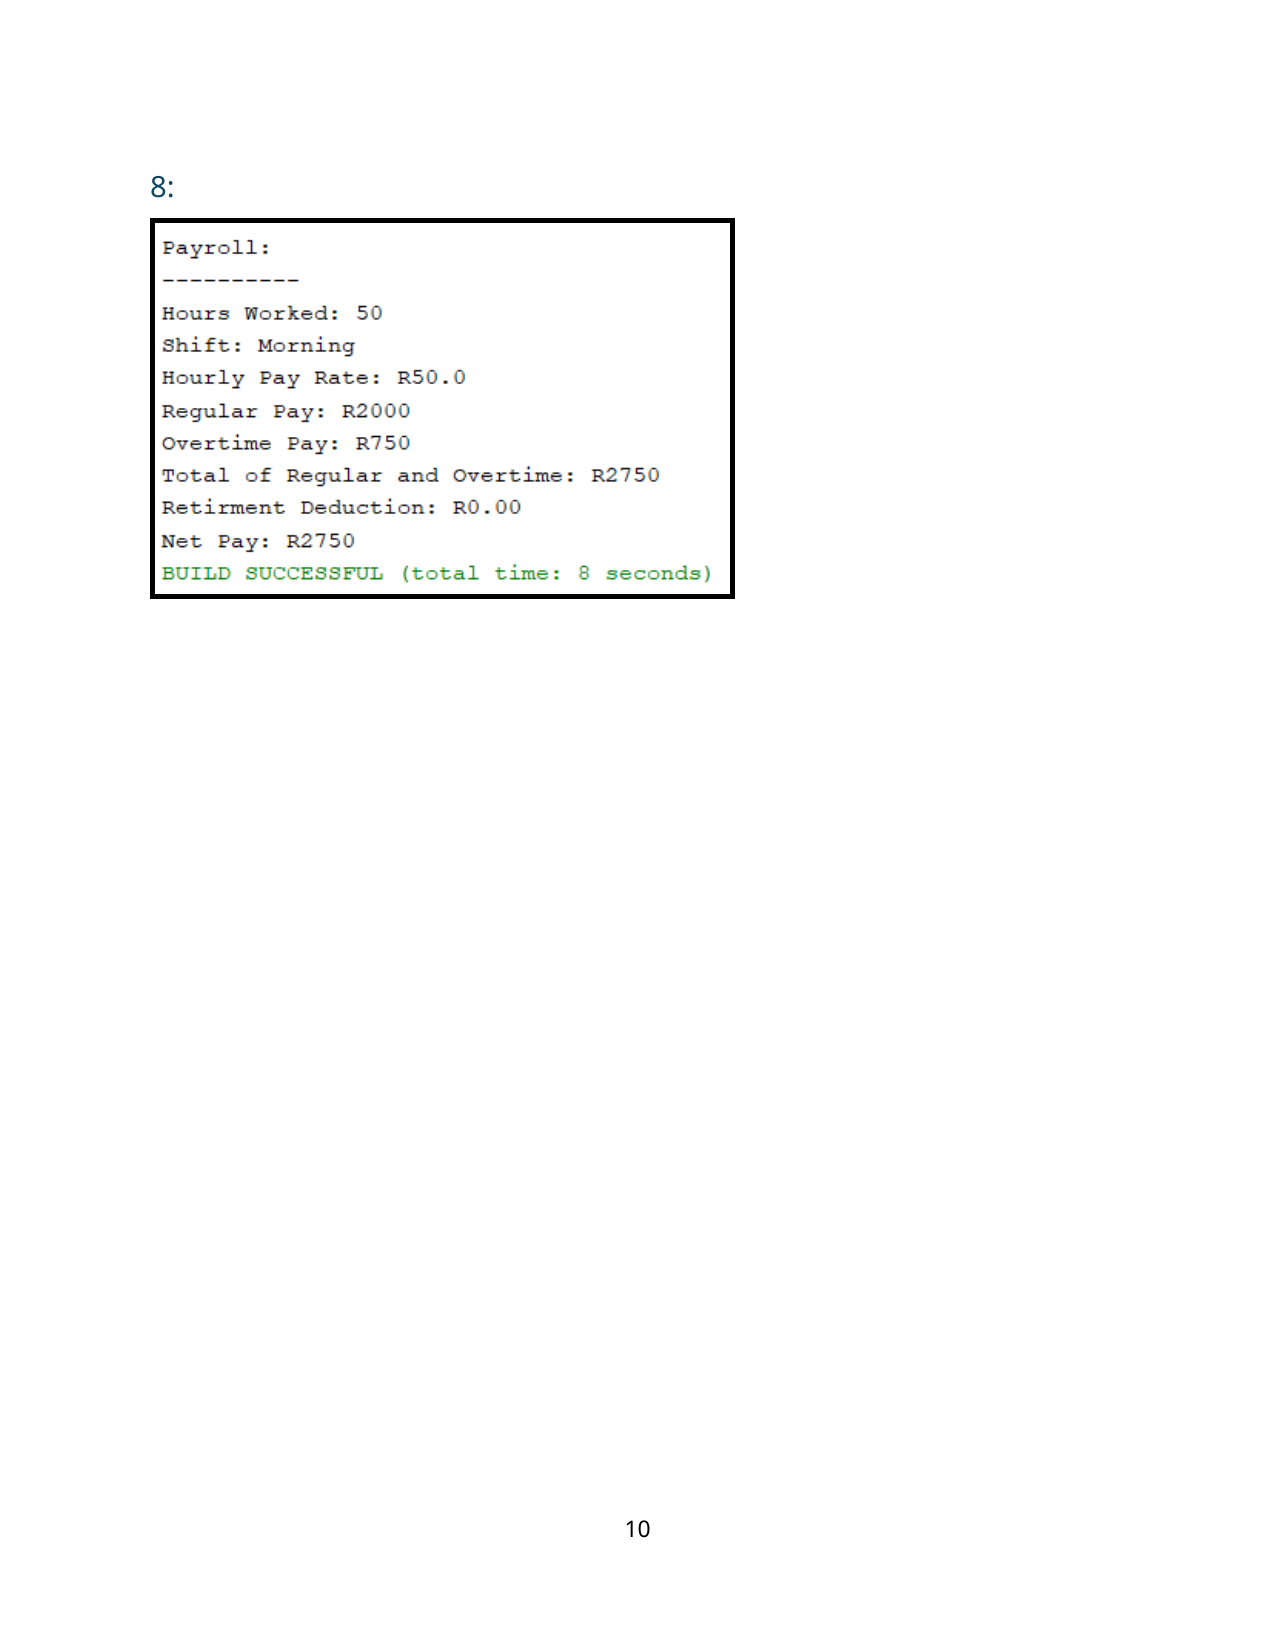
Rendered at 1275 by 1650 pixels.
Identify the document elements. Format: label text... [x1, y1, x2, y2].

subtitle 8: [150, 167, 1125, 206]
picture [155, 223, 730, 594]
